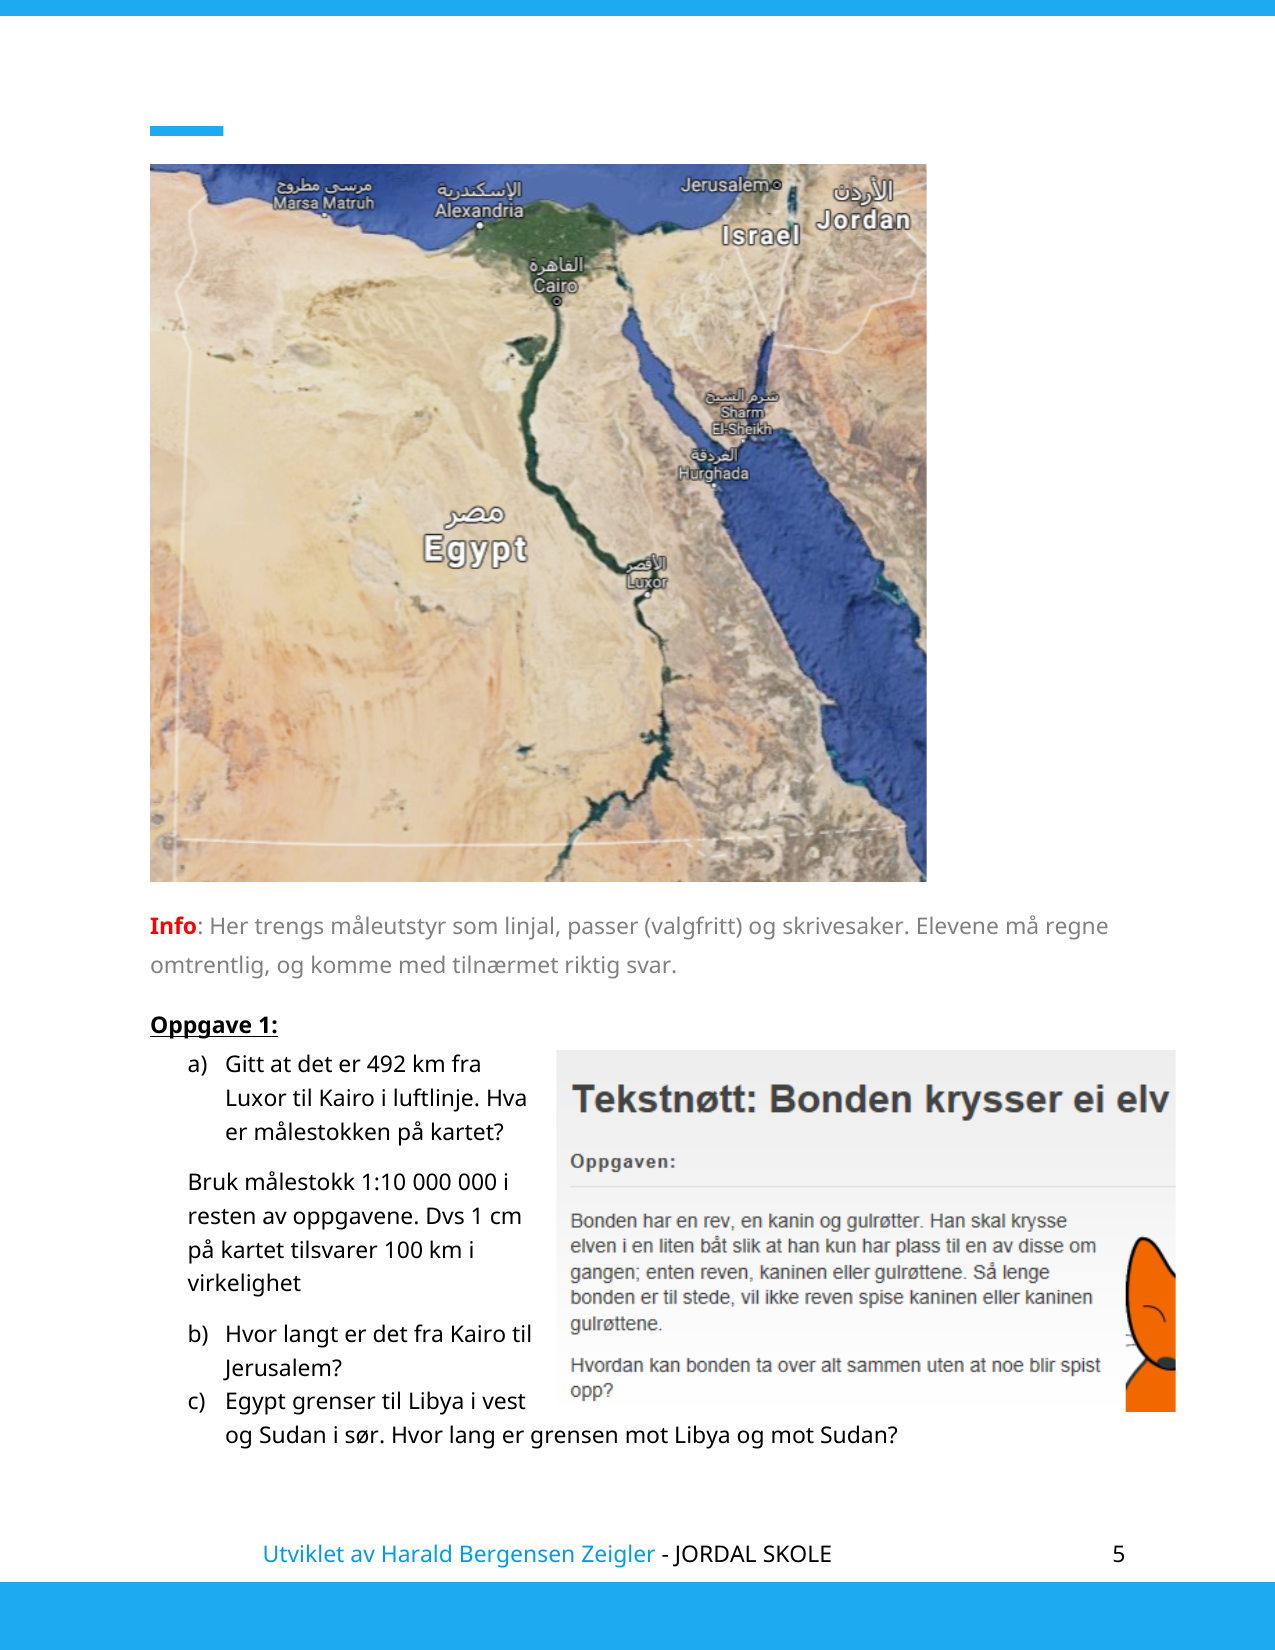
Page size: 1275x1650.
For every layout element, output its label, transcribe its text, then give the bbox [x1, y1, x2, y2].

picture [556, 1050, 1176, 1412]
list Egypt grenser til Libya i vest og Sudan i sør. Hvor lang er grensen mot Libya og mot Sudan? [187, 1385, 1125, 1450]
text Info: Her trengs måleutstyr som linjal, passer (valgfritt) og skrivesaker. Elevene må regne omtrentlig, og komme med tilnærmet riktig svar. [150, 910, 1125, 981]
picture [150, 126, 224, 136]
picture [0, 0, 1275, 16]
picture [150, 164, 927, 882]
picture [0, 1582, 1275, 1650]
list Gitt at det er 492 km fra Luxor til Kairo i luftlinje. Hva er målestokken på kartet? [187, 1048, 1125, 1147]
text Oppgave 1: [150, 1009, 1125, 1040]
list Hvor langt er det fra Kairo til Jerusalem? [187, 1318, 556, 1383]
text Bruk målestokk 1:10 000 000 i resten av oppgavene. Dvs 1 cm på kartet tilsvarer 100 km i virkelighet [187, 1166, 556, 1299]
